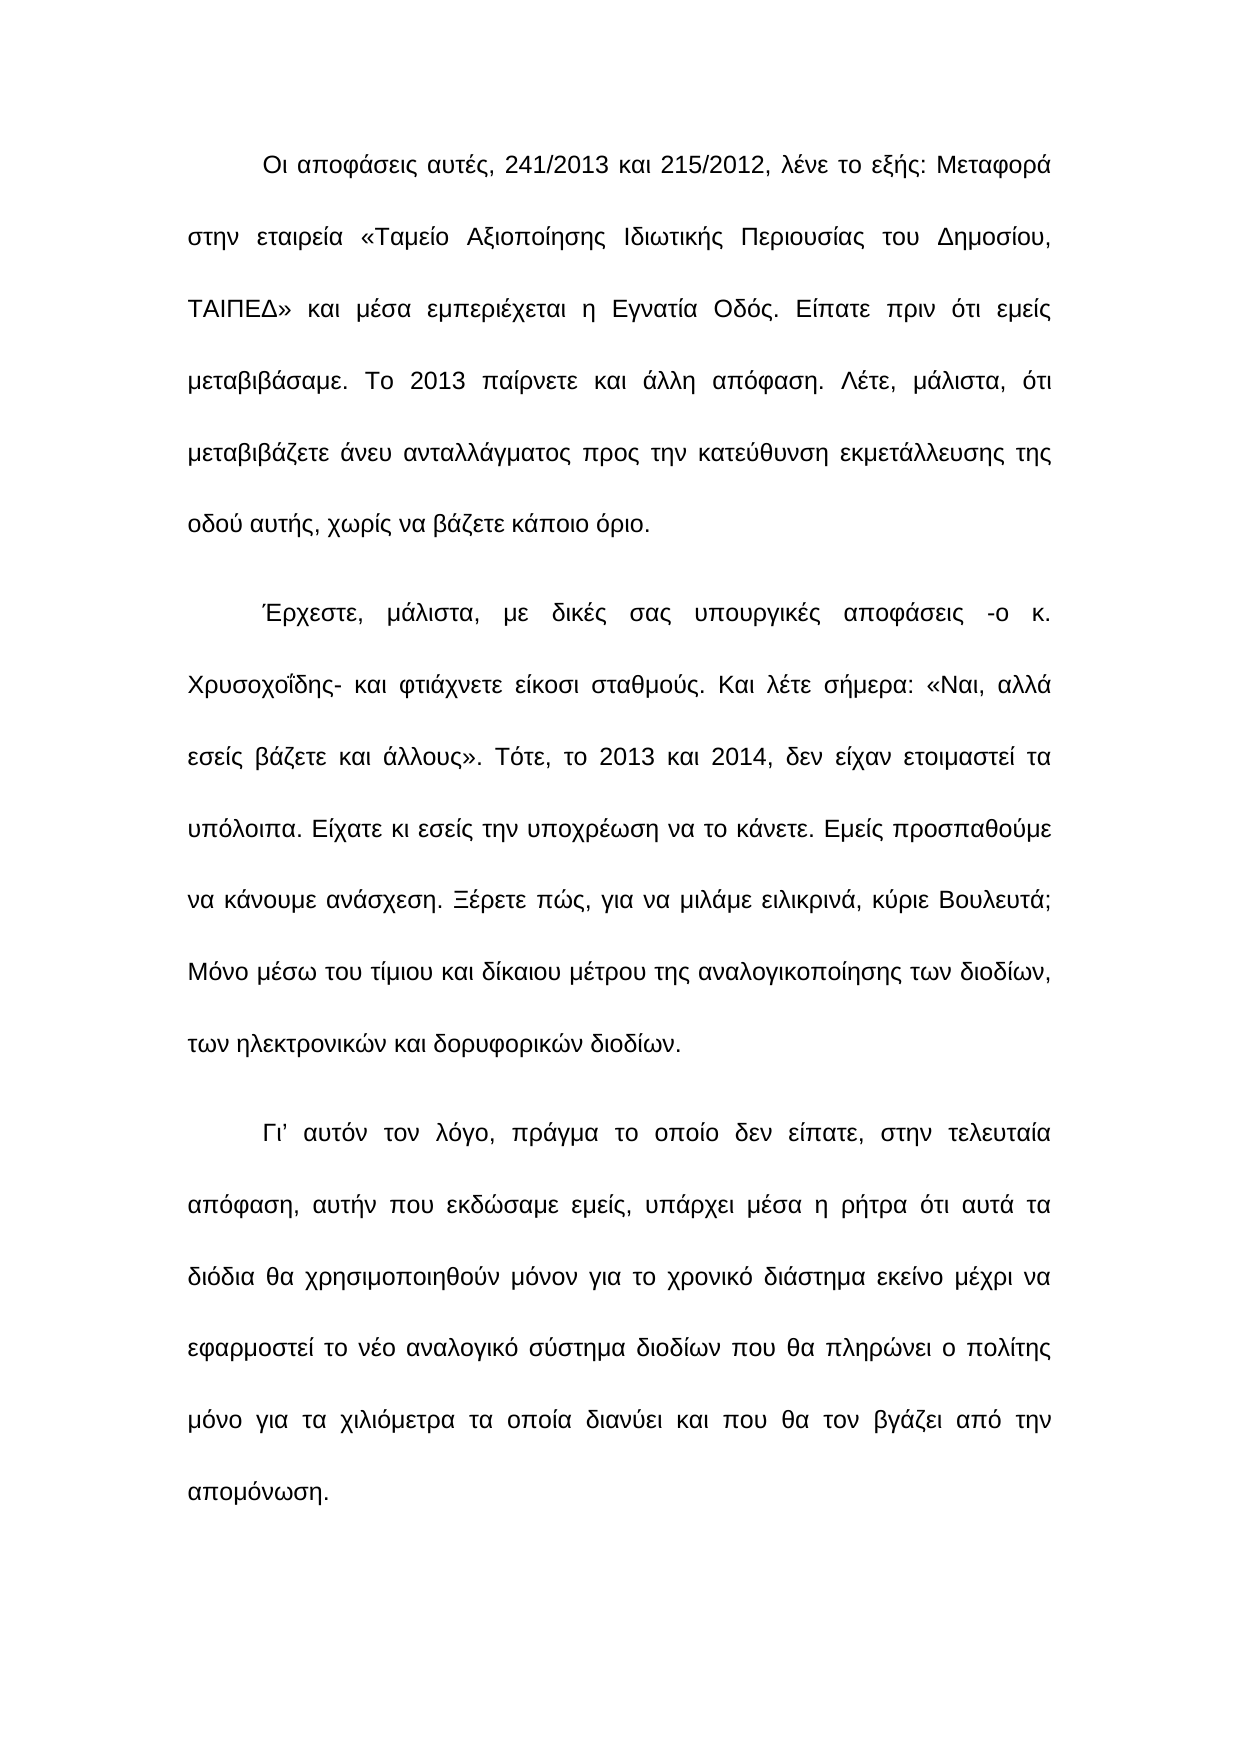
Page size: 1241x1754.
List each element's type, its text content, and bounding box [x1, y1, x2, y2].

text Γι’ αυτόν τον λόγο, πράγμα το οποίο δεν είπατε, στην τελευταία απόφαση, αυτήν που εκδώσαμε εμείς, υπάρχει μέσα η ρήτρα ότι αυτά τα διόδια θα χρησιμοποιηθούν μόνον για το χρονικό διάστημα εκείνο μέχρι να εφαρμοστεί το νέο αναλογικό σύστημα διοδίων που θα πληρώνει ο πολίτης μόνο για τα χιλιόμετρα τα οποία διανύει και που θα τον βγάζει από την απομόνωση. [187, 1118, 1053, 1506]
text Οι αποφάσεις αυτές, 241/2013 και 215/2012, λένε το εξής: Μεταφορά στην εταιρεία «Ταμείο Αξιοποίησης Ιδιωτικής Περιουσίας του Δημοσίου, ΤΑΙΠΕΔ» και μέσα εμπεριέχεται η Εγνατία Οδός. Είπατε πριν ότι εμείς μεταβιβάσαμε. Το 2013 παίρνετε και άλλη απόφαση. Λέτε, μάλιστα, ότι μεταβιβάζετε άνευ ανταλλάγματος προς την κατεύθυνση εκμετάλλευσης της οδού αυτής, χωρίς να βάζετε κάποιο όριο. [187, 150, 1053, 538]
text Έρχεστε, μάλιστα, με δικές σας υπουργικές αποφάσεις -ο κ. Χρυσοχοΐδης- και φτιάχνετε είκοσι σταθμούς. Και λέτε σήμερα: «Ναι, αλλά εσείς βάζετε και άλλους». Τότε, το 2013 και 2014, δεν είχαν ετοιμαστεί τα υπόλοιπα. Είχατε κι εσείς την υποχρέωση να το κάνετε. Εμείς προσπαθούμε να κάνουμε ανάσχεση. Ξέρετε πώς, για να μιλάμε ειλικρινά, κύριε Βουλευτά; Μόνο μέσω του τίμιου και δίκαιου μέτρου της αναλογικοποίησης των διοδίων, των ηλεκτρονικών και δορυφορικών διοδίων. [187, 598, 1053, 1058]
